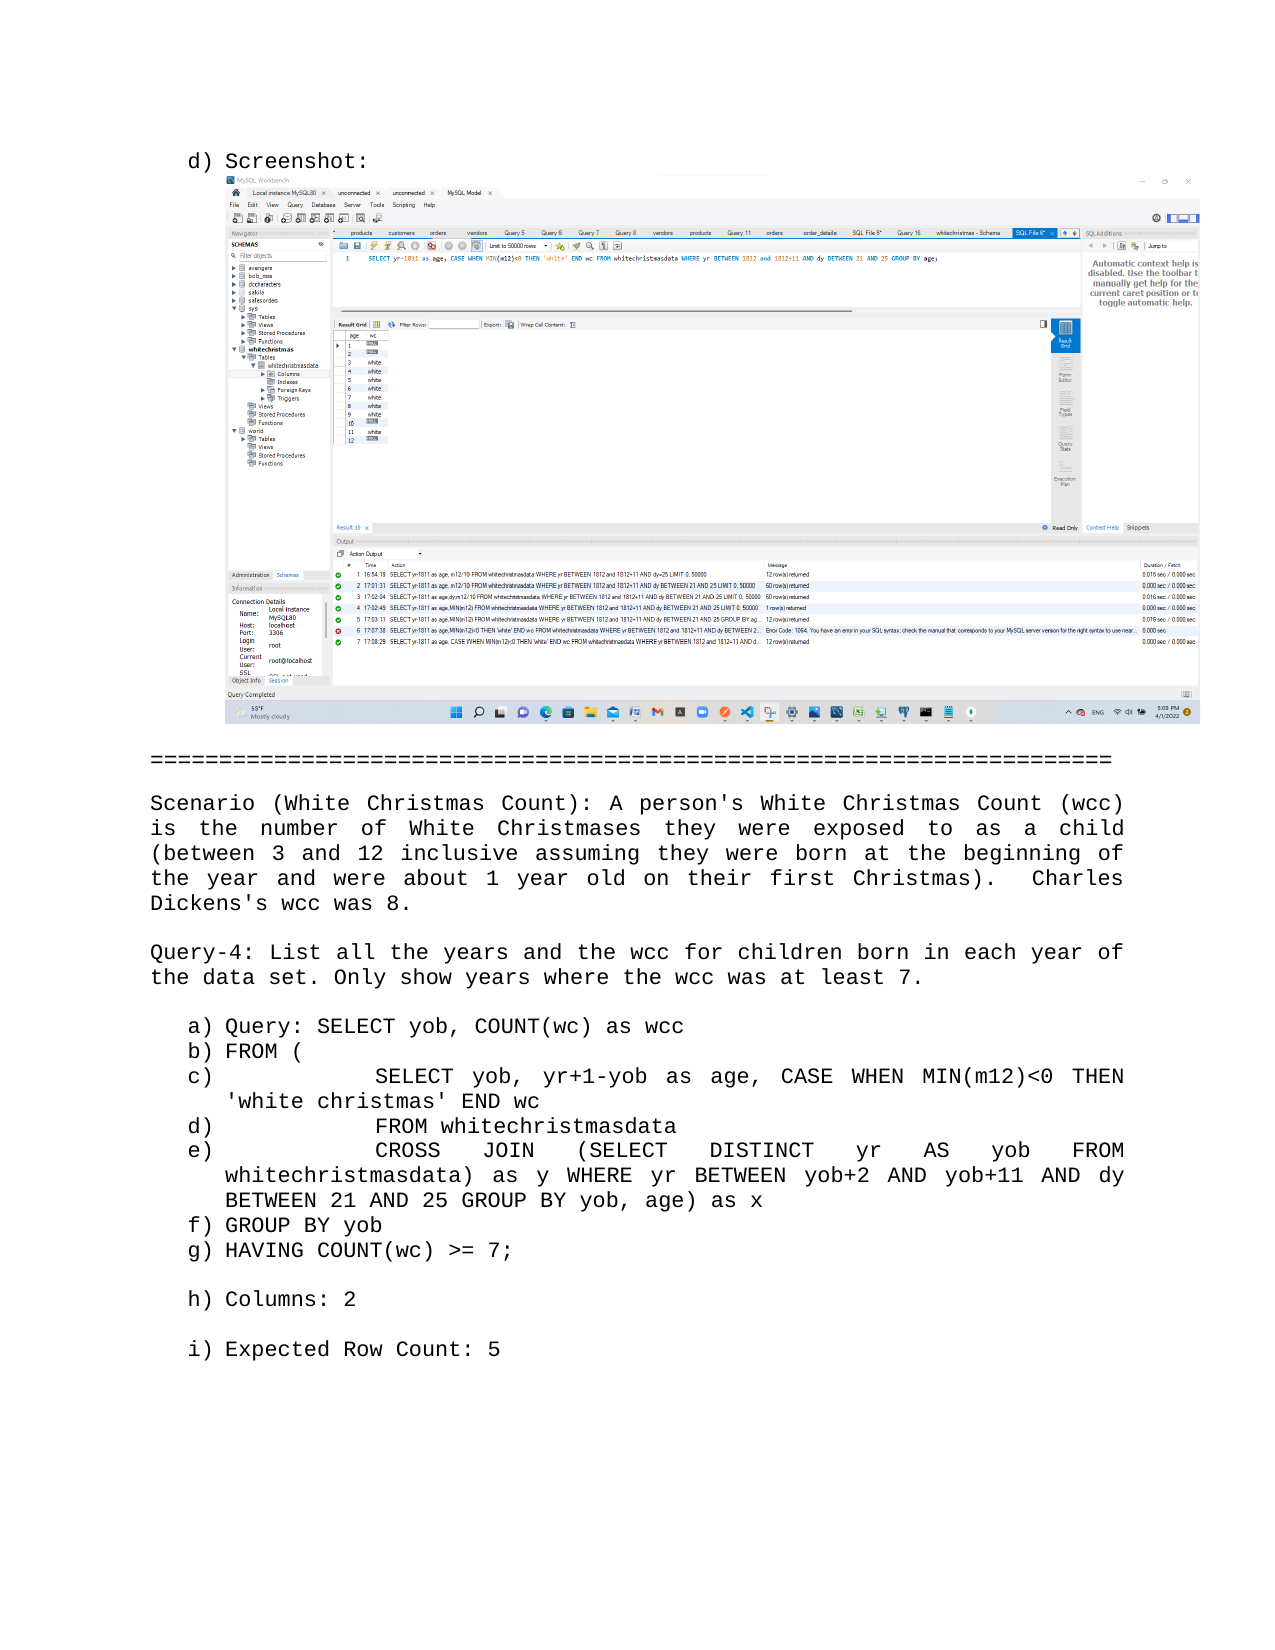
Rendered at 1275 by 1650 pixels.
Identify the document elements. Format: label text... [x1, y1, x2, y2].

text ====================================================================== [150, 748, 1125, 774]
list HAVING COUNT(wc) >= 7; [187, 1239, 1125, 1264]
picture [225, 174, 1200, 724]
list Columns: 2 [187, 1288, 1125, 1313]
text Query-4: List all the years and the wcc for children born in each year of the data set. Only show years where the wcc was at least 7. [150, 941, 1125, 991]
list Expected Row Count: 5 [187, 1338, 1125, 1363]
text Scenario (White Christmas Count): A person's White Christmas Count (wcc) is the number of White Christmases they were exposed to as a child (between 3 and 12 inclusive assuming they were born at the beginning of the year and were about 1 year old on their first Christmas). Charles Dickens's wcc was 8. [150, 793, 1125, 917]
list CROSS JOIN (SELECT DISTINCT yr AS yob FROM whitechristmasdata) as y WHERE yr BETWEEN yob+2 AND yob+11 AND dy BETWEEN 21 AND 25 GROUP BY yob, age) as x [187, 1140, 1125, 1214]
list FROM whitechristmasdata [187, 1115, 1125, 1140]
list FROM ( [187, 1041, 1125, 1065]
list SELECT yob, yr+1-yob as age, CASE WHEN MIN(m12)<0 THEN 'white christmas' END wc [187, 1065, 1125, 1115]
list GROUP BY yob [187, 1214, 1125, 1239]
list Query: SELECT yob, COUNT(wc) as wcc [187, 1016, 1125, 1041]
